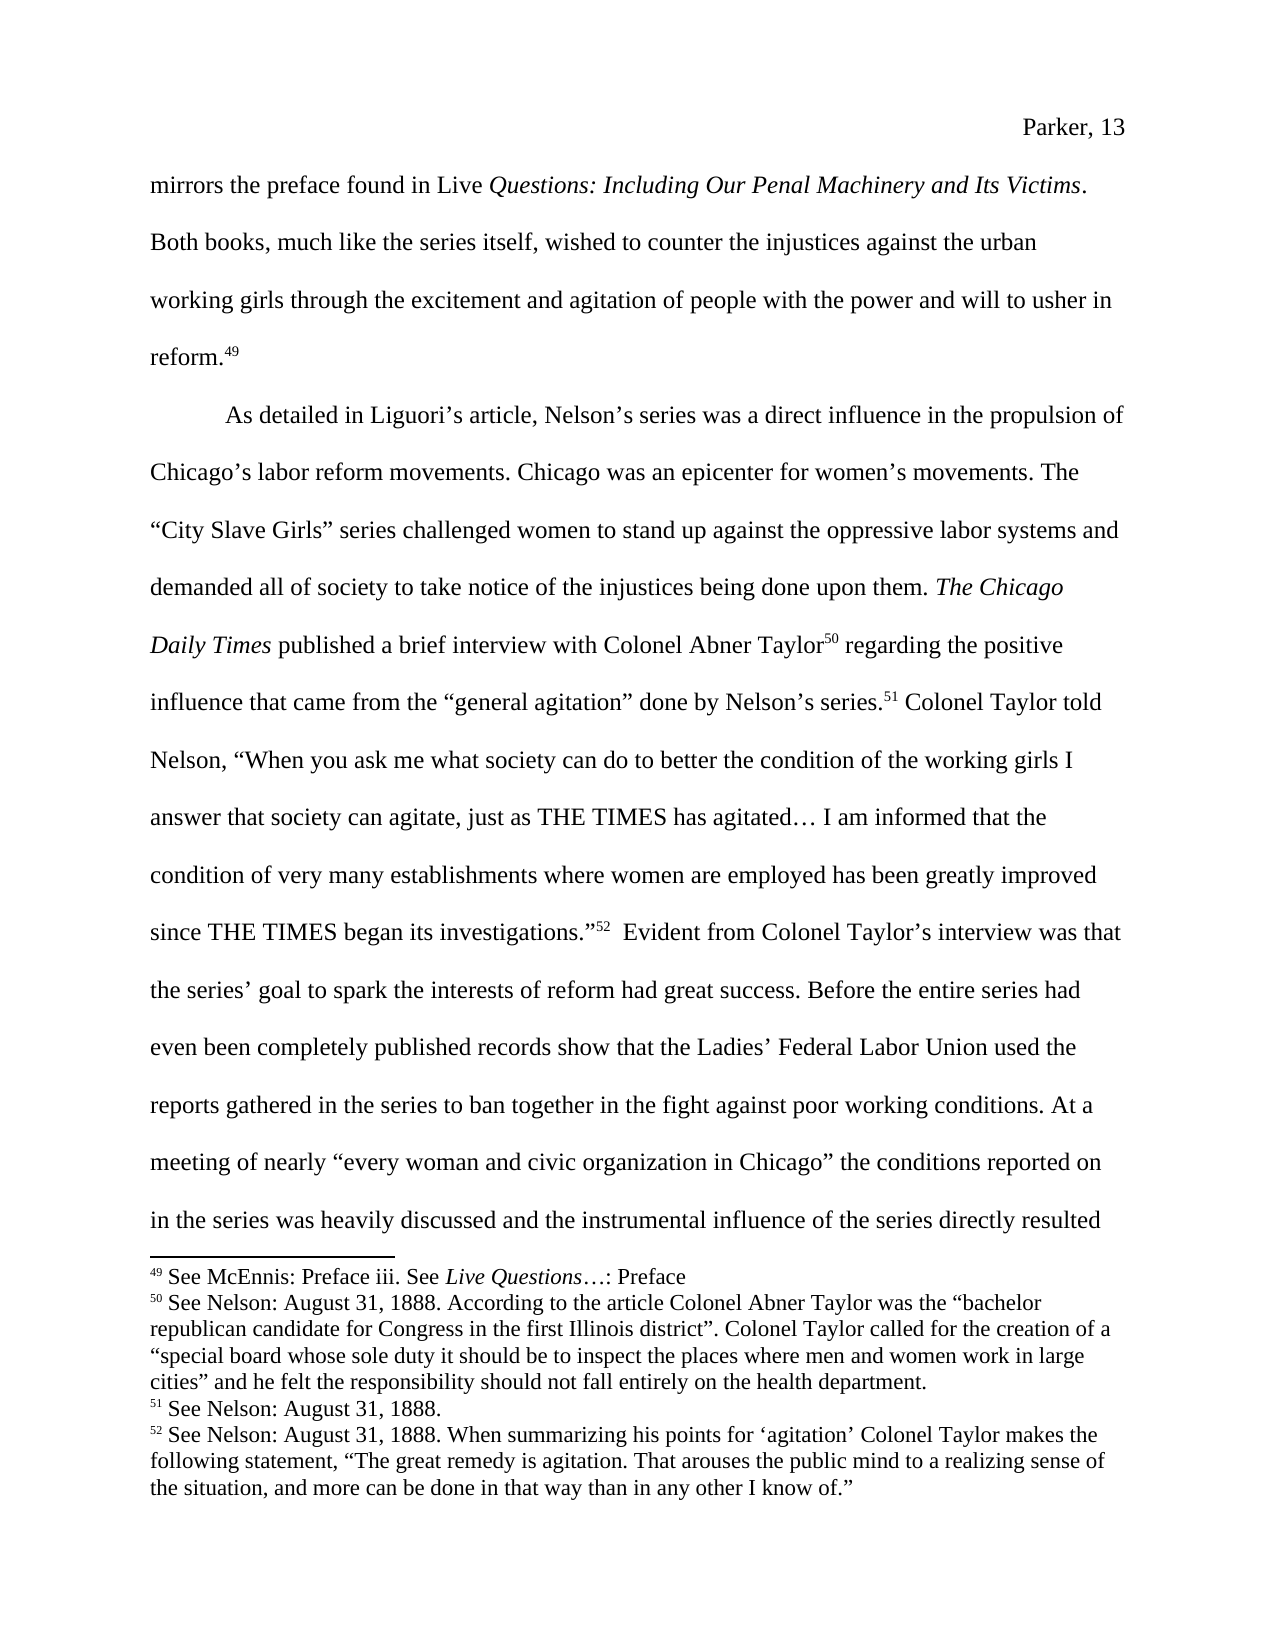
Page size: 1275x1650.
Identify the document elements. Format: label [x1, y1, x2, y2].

text [150, 400, 1125, 1234]
text [150, 170, 1125, 371]
